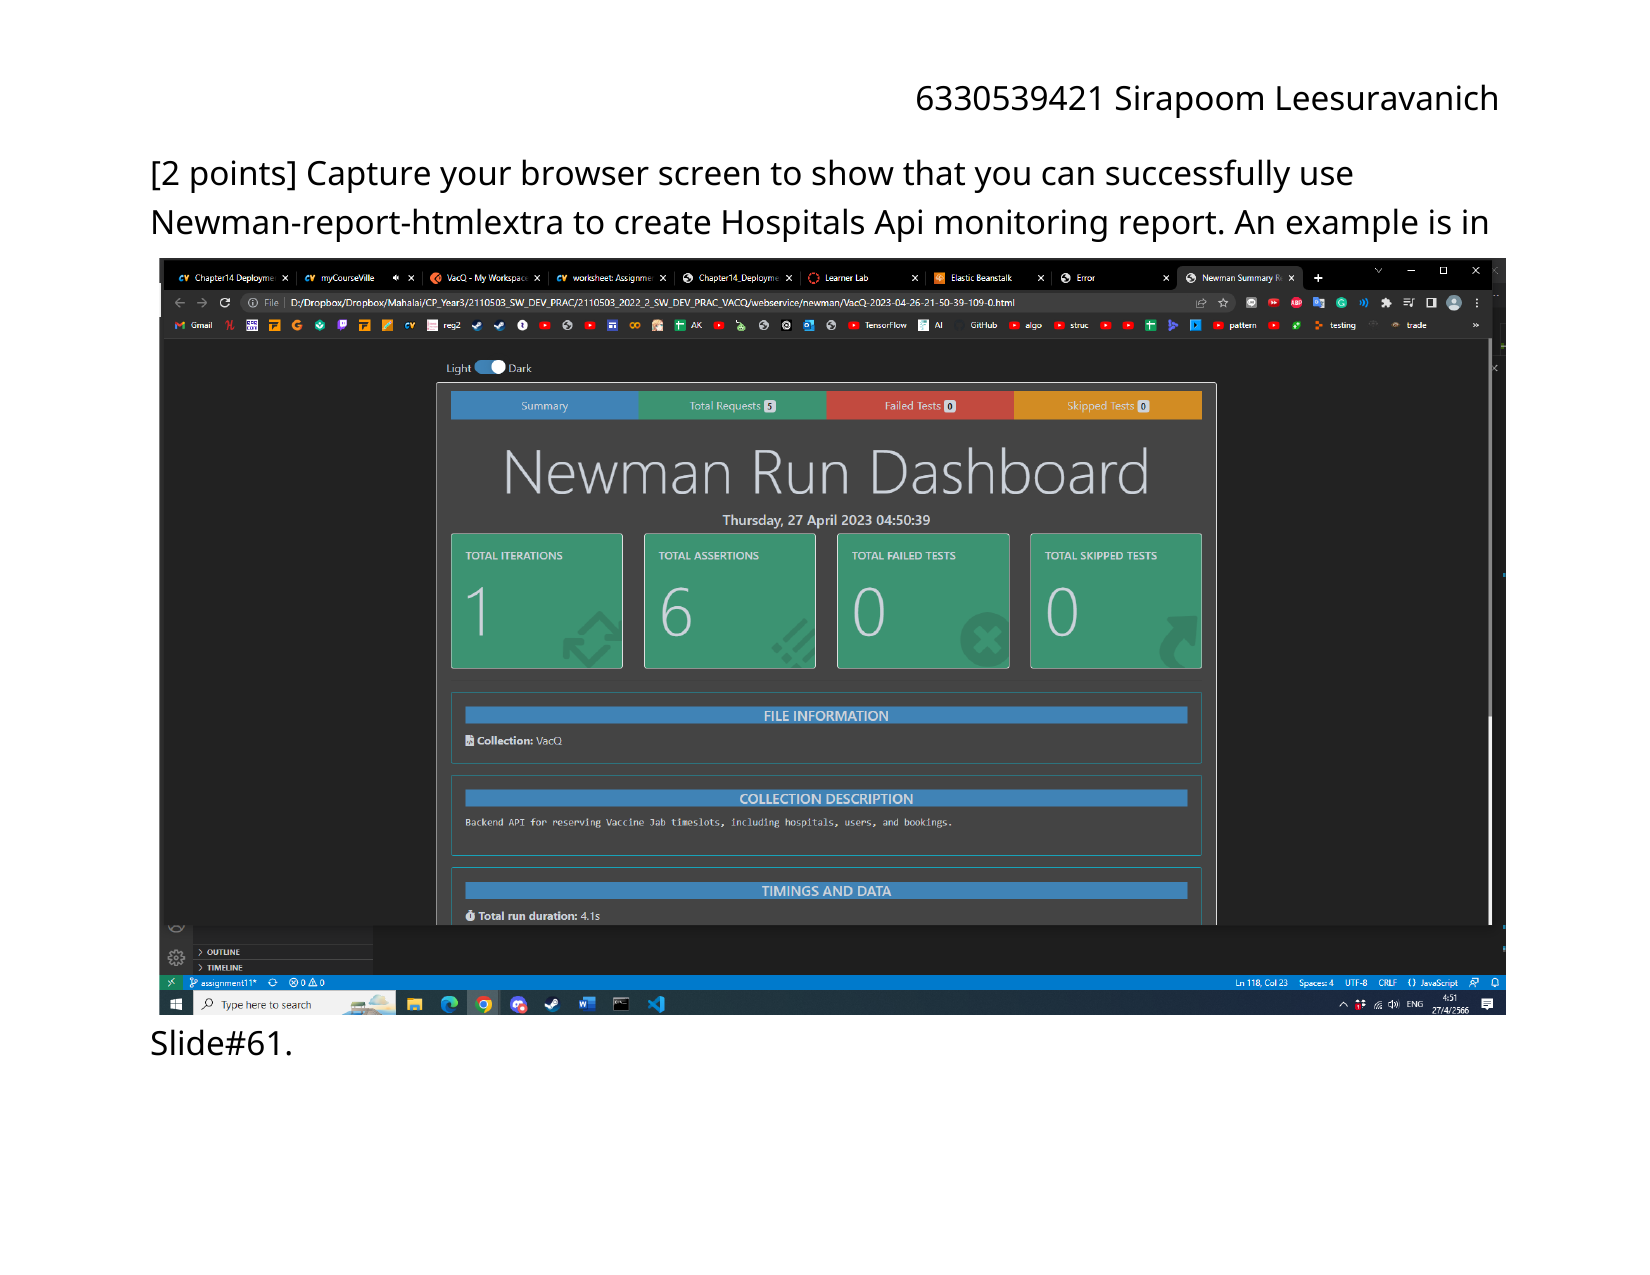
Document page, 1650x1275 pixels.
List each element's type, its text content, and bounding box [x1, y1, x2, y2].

picture [159, 258, 1505, 1014]
